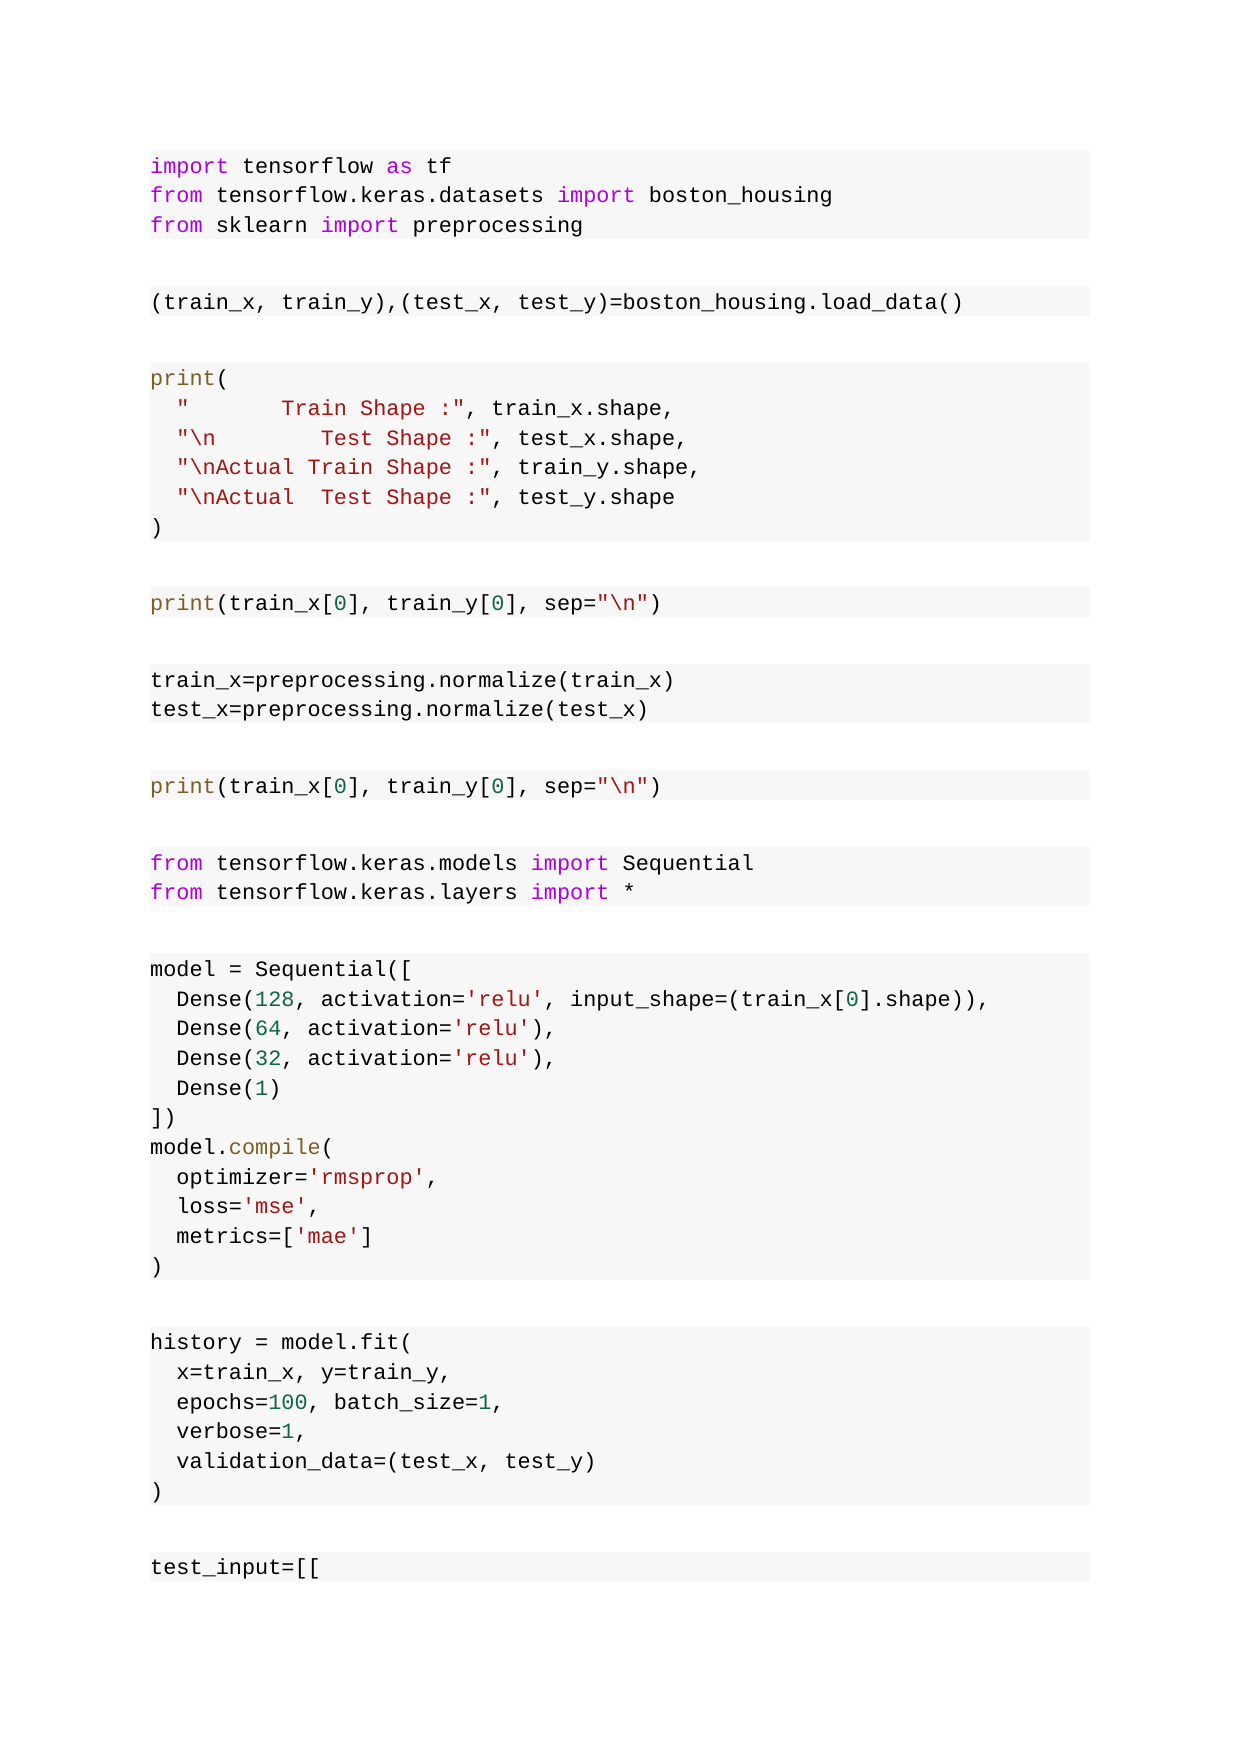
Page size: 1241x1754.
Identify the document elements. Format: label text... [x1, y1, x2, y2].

text " Train Shape :", train_x.shape, [150, 392, 1090, 422]
text from sklearn import preprocessing [150, 209, 1090, 239]
text Dense(1) [150, 1072, 1090, 1102]
text model.compile( [150, 1131, 1090, 1161]
text print(train_x[0], train_y[0], sep="\n") [150, 770, 1090, 800]
text from tensorflow.keras.datasets import boston_housing [150, 180, 1090, 209]
text Dense(128, activation='relu', input_shape=(train_x[0].shape)), [150, 983, 1090, 1012]
text x=train_x, y=train_y, [150, 1356, 1090, 1386]
text epochs=100, batch_size=1, [150, 1386, 1090, 1416]
text (train_x, train_y),(test_x, test_y)=boston_housing.load_data() [150, 286, 1090, 316]
text ) [150, 1475, 1090, 1505]
text model = Sequential([ [150, 953, 1090, 983]
text import tensorflow as tf [150, 150, 1090, 180]
text from tensorflow.keras.layers import * [150, 877, 1090, 906]
text optimizer='rmsprop', [150, 1161, 1090, 1191]
text ) [150, 1250, 1090, 1280]
text Dense(32, activation='relu'), [150, 1042, 1090, 1072]
text metrics=['mae'] [150, 1220, 1090, 1250]
text test_x=preprocessing.normalize(test_x) [150, 694, 1090, 723]
text ) [150, 511, 1090, 541]
text ]) [150, 1102, 1090, 1131]
text print(train_x[0], train_y[0], sep="\n") [150, 587, 1090, 617]
text validation_data=(test_x, test_y) [150, 1445, 1090, 1475]
text "\nActual Test Shape :", test_y.shape [150, 481, 1090, 511]
text print( [150, 362, 1090, 392]
text Dense(64, activation='relu'), [150, 1012, 1090, 1042]
text history = model.fit( [150, 1327, 1090, 1356]
text "\n Test Shape :", test_x.shape, [150, 422, 1090, 452]
text train_x=preprocessing.normalize(train_x) [150, 664, 1090, 694]
text verbose=1, [150, 1416, 1090, 1445]
text loss='mse', [150, 1191, 1090, 1220]
text test_input=[[ [150, 1552, 1090, 1581]
text from tensorflow.keras.models import Sequential [150, 847, 1090, 877]
text "\nActual Train Shape :", train_y.shape, [150, 452, 1090, 481]
